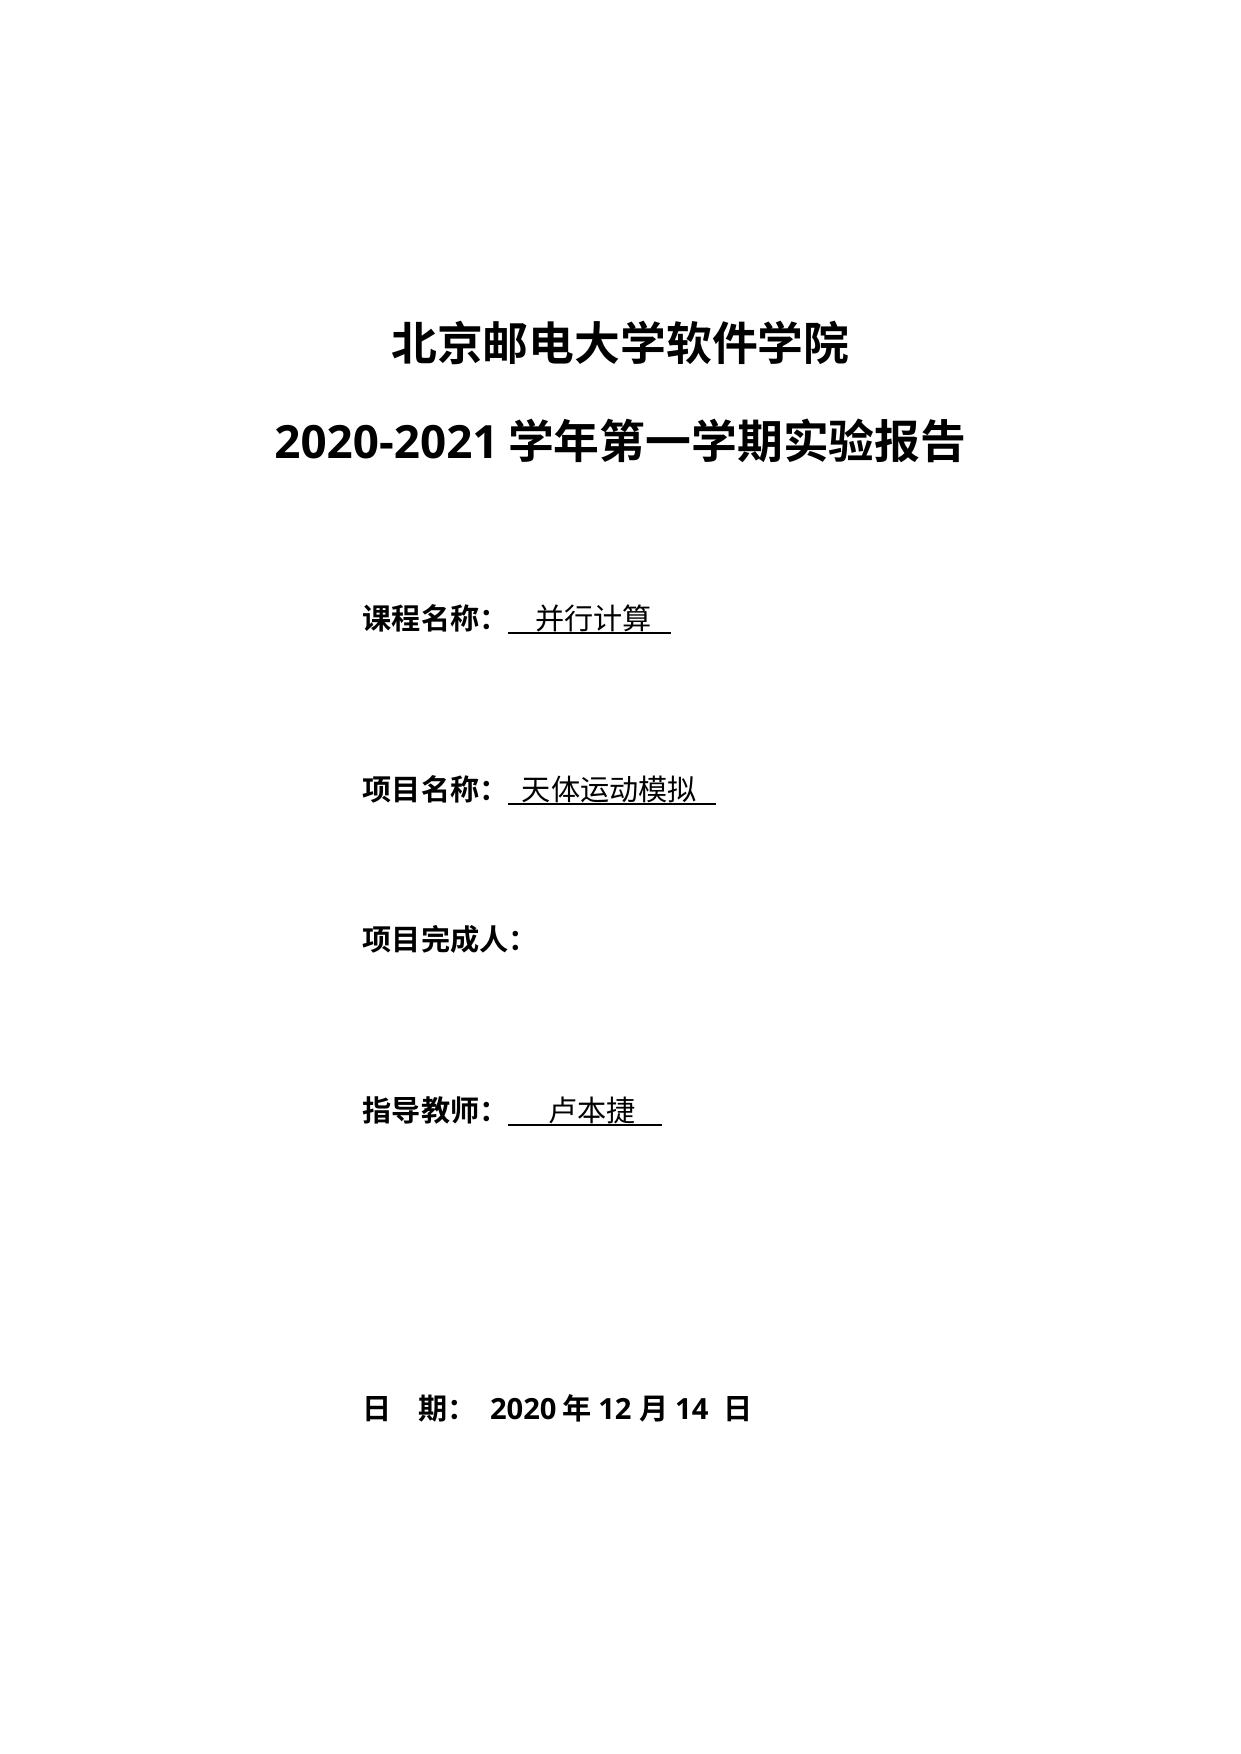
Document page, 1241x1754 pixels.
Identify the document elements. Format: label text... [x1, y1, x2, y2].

text 北京邮电大学软件学院 [187, 292, 1053, 389]
text 项目完成人： [319, 905, 1053, 970]
text 项目名称： 天体运动模拟 [319, 755, 1053, 820]
text 课程名称： 并行计算 [319, 584, 1053, 649]
text 指导教师： 卢本捷 [319, 1076, 1053, 1141]
text 日 期： 2020年 12 月 14 日 [319, 1374, 1053, 1439]
text 2020-2021学年第一学期实验报告 [187, 389, 1053, 487]
